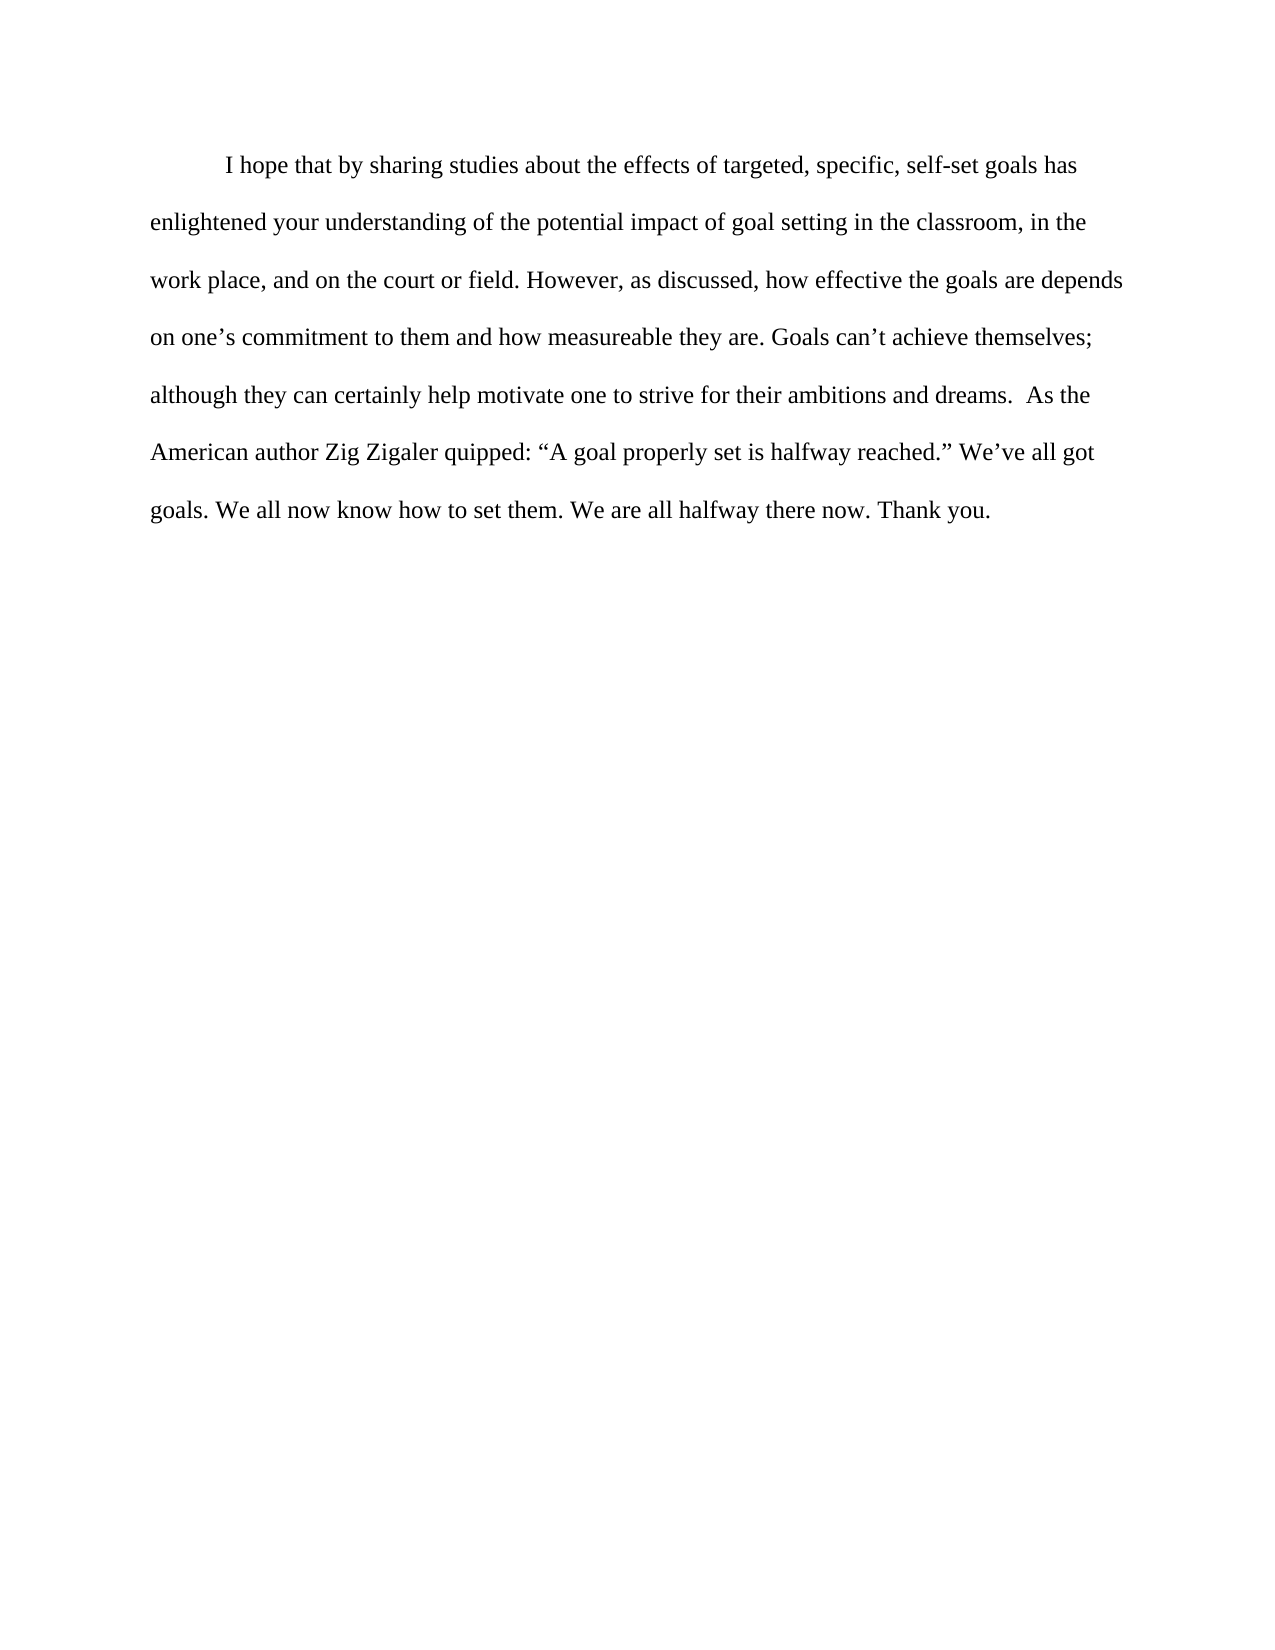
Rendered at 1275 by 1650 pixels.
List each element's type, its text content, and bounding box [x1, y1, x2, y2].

text I hope that by sharing studies about the effects of targeted, specific, self-set goals has enlightened your understanding of the potential impact of goal setting in the classroom, in the work place, and on the court or field. However, as discussed, how effective the goals are depends on one’s commitment to them and how measureable they are. Goals can’t achieve themselves; although they can certainly help motivate one to strive for their ambitions and dreams. As the American author Zig Zigaler quipped: “A goal properly set is halfway reached.” We’ve all got goals. We all now know how to set them. We are all halfway there now. Thank you. [150, 150, 1125, 524]
